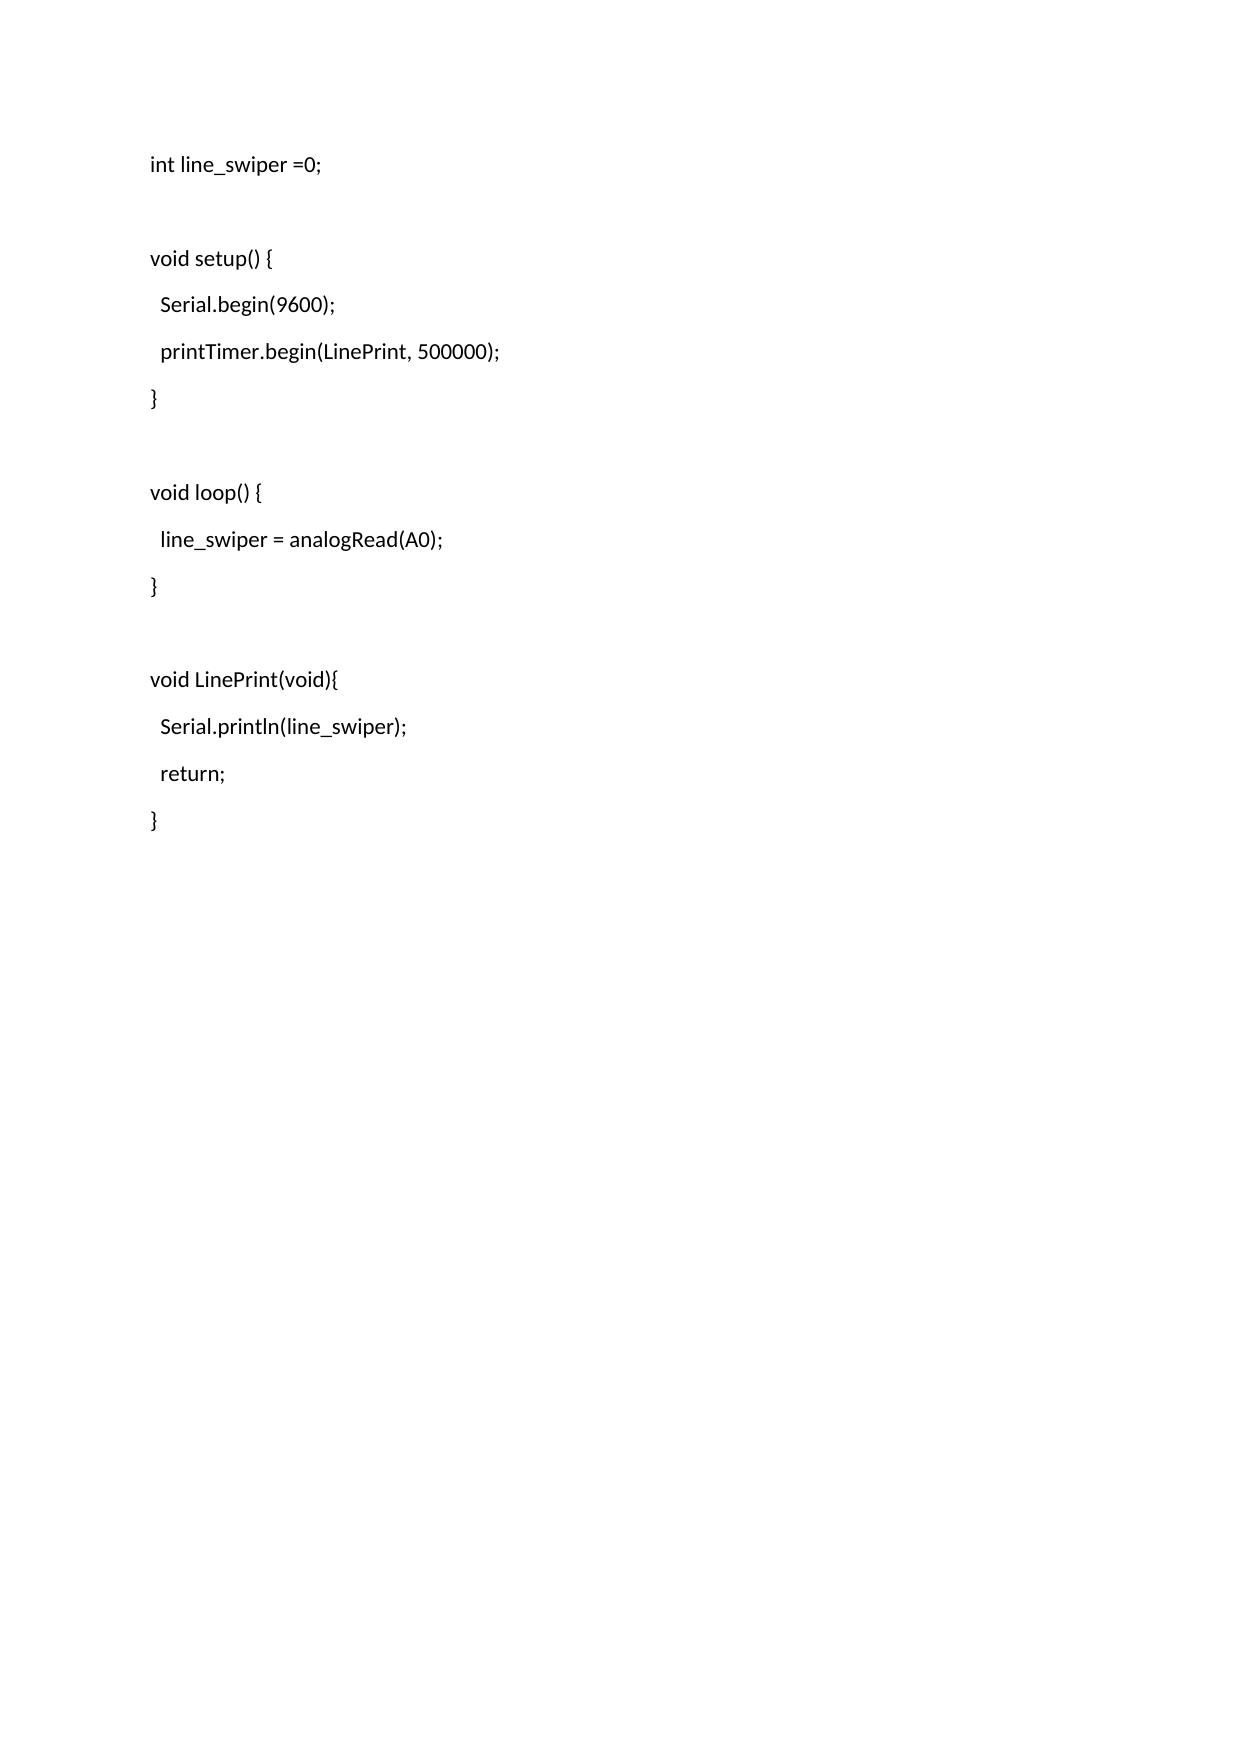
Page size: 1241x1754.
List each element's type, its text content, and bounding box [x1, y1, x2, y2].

text void LinePrint(void){ [150, 666, 1090, 694]
text } [150, 384, 1090, 412]
text void setup() { [150, 244, 1090, 272]
text } [150, 572, 1090, 600]
text printTimer.begin(LinePrint, 500000); [150, 337, 1090, 366]
text Serial.println(line_swiper); [150, 712, 1090, 741]
text } [150, 806, 1090, 834]
text int line_swiper =0; [150, 150, 1090, 178]
text line_swiper = analogRead(A0); [150, 525, 1090, 553]
text Serial.begin(9600); [150, 291, 1090, 319]
text return; [150, 759, 1090, 787]
text void loop() { [150, 478, 1090, 506]
